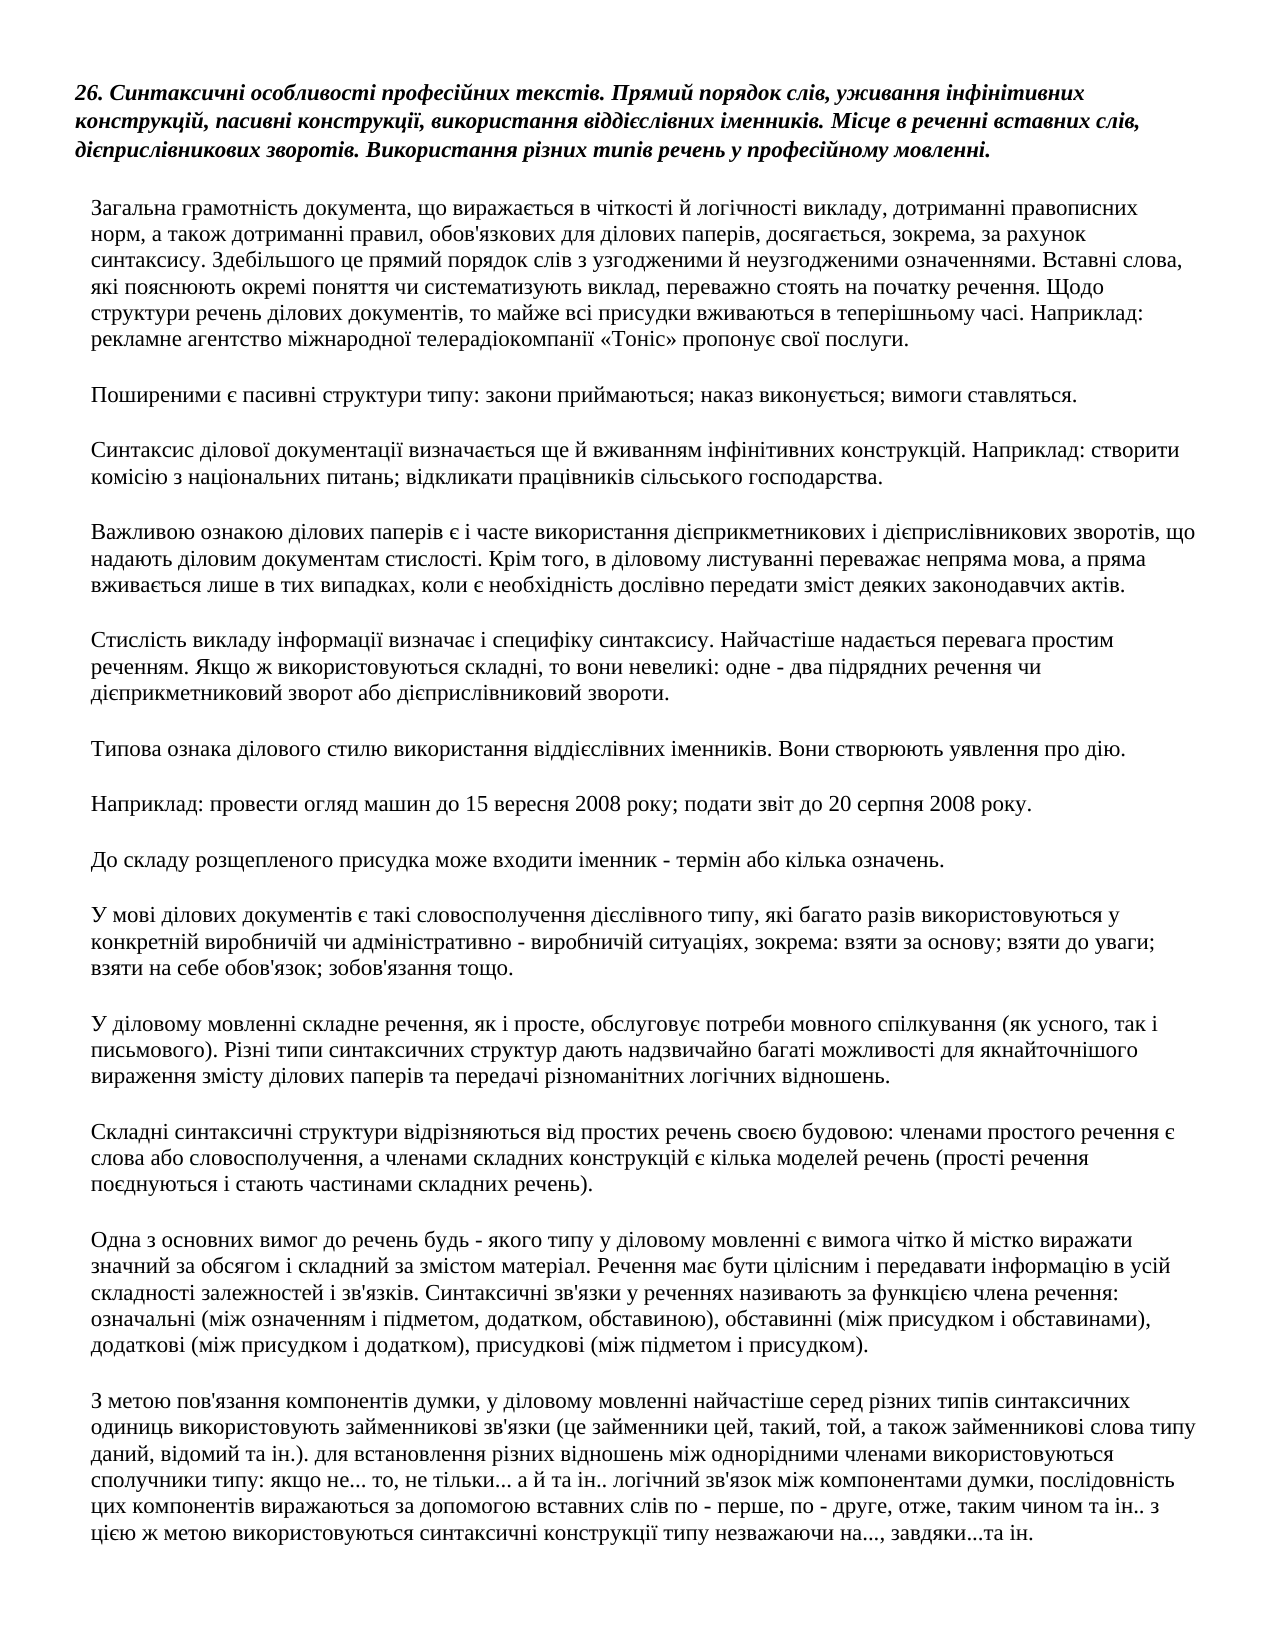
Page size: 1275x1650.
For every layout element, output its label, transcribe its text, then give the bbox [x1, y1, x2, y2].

text Важливою ознакою ділових паперів є і часте використання дієприкметникових і дієприслівникових зворотів, що надають діловим документам стислості. Крім того, в діловому листуванні переважає непряма мова, а пряма вживається лише в тих випадках, коли є необхідність дослівно передати зміст деяких законодавчих актів. [91, 518, 1200, 597]
text 26. Синтаксичні особливості професійних текстів. Прямий порядок слів, уживання інфінітивних конструкцій, пасивні конструкції, використання віддієслівних іменників. Місце в реченні вставних слів, дієприслівникових зворотів. Використання різних типів речень у професійному мовленні. [75, 79, 1200, 162]
text Поширеними є пасивні структури типу: закони приймаються; наказ виконується; вимоги ставляться. [91, 381, 1200, 407]
text У мові ділових документів є такі словосполучення дієслівного типу, які багато разів використовуються у конкретній виробничій чи адміністративно - виробничій ситуаціях, зокрема: взяти за основу; взяти до уваги; взяти на себе обов'язок; зобов'язання тощо. [91, 901, 1200, 980]
text У діловому мовленні складне речення, як і просте, обслуговує потреби мовного спілкування (як усного, так і письмового). Різні типи синтаксичних структур дають надзвичайно багаті можливості для якнайточнішого вираження змісту ділових паперів та передачі різноманітних логічних відношень. [91, 1009, 1200, 1089]
text Стислість викладу інформації визначає і специфіку синтаксису. Найчастіше надається перевага простим реченням. Якщо ж використовуються складні, то вони невеликі: одне - два підрядних речення чи дієприкметниковий зворот або дієприслівниковий звороти. [91, 627, 1200, 706]
text Типова ознака ділового стилю використання віддієслівних іменників. Вони створюють уявлення про дію. [91, 735, 1200, 761]
text Загальна грамотність документа, що виражається в чіткості й логічності викладу, дотриманні правописних норм, а також дотриманні правил, обов'язкових для ділових паперів, досягається, зокрема, за рахунок синтаксису. Здебільшого це прямий порядок слів з узгодженими й неузгодженими означеннями. Вставні слова, які пояснюють окремі поняття чи систематизують виклад, переважно стоять на початку речення. Щодо структури речень ділових документів, то майже всі присудки вживаються в теперішньому часі. Наприклад: рекламне агентство міжнародної телерадіокомпанії «Тоніс» пропонує свої послуги. [91, 194, 1200, 352]
text До складу розщепленого присудка може входити іменник - термін або кілька означень. [91, 846, 1200, 872]
text З метою пов'язання компонентів думки, у діловому мовленні найчастіше серед різних типів синтаксичних одиниць використовують займенникові зв'язки (це займенники цей, такий, той, а також займенникові слова типу даний, відомий та ін.). для встановлення різних відношень між однорідними членами використовуються сполучники типу: якщо не... то, не тільки... а й та ін.. логічний зв'язок між компонентами думки, послідовність цих компонентів виражаються за допомогою вставних слів по - перше, по - друге, отже, таким чином та ін.. з цією ж метою використовуються синтаксичні конструкції типу незважаючи на..., завдяки...та ін. [91, 1387, 1200, 1545]
text Синтаксис ділової документації визначається ще й вживанням інфінітивних конструкцій. Наприклад: створити комісію з національних питань; відкликати працівників сільського господарства. [91, 436, 1200, 489]
text Наприклад: провести огляд машин до 15 вересня 2008 року; подати звіт до 20 серпня 2008 року. [91, 790, 1200, 817]
text Одна з основних вимог до речень будь - якого типу у діловому мовленні є вимога чітко й містко виражати значний за обсягом і складний за змістом матеріал. Речення має бути цілісним і передавати інформацію в усій складності залежностей і зв'язків. Синтаксичні зв'язки у реченнях називають за функцією члена речення: означальні (між означенням і підметом, додатком, обставиною), обставинні (між присудком і обставинами), додаткові (між присудком і додатком), присудкові (між підметом і присудком). [91, 1226, 1200, 1358]
text Складні синтаксичні структури відрізняються від простих речень своєю будовою: членами простого речення є слова або словосполучення, а членами складних конструкцій є кілька моделей речень (прості речення поєднуються і стають частинами складних речень). [91, 1118, 1200, 1197]
